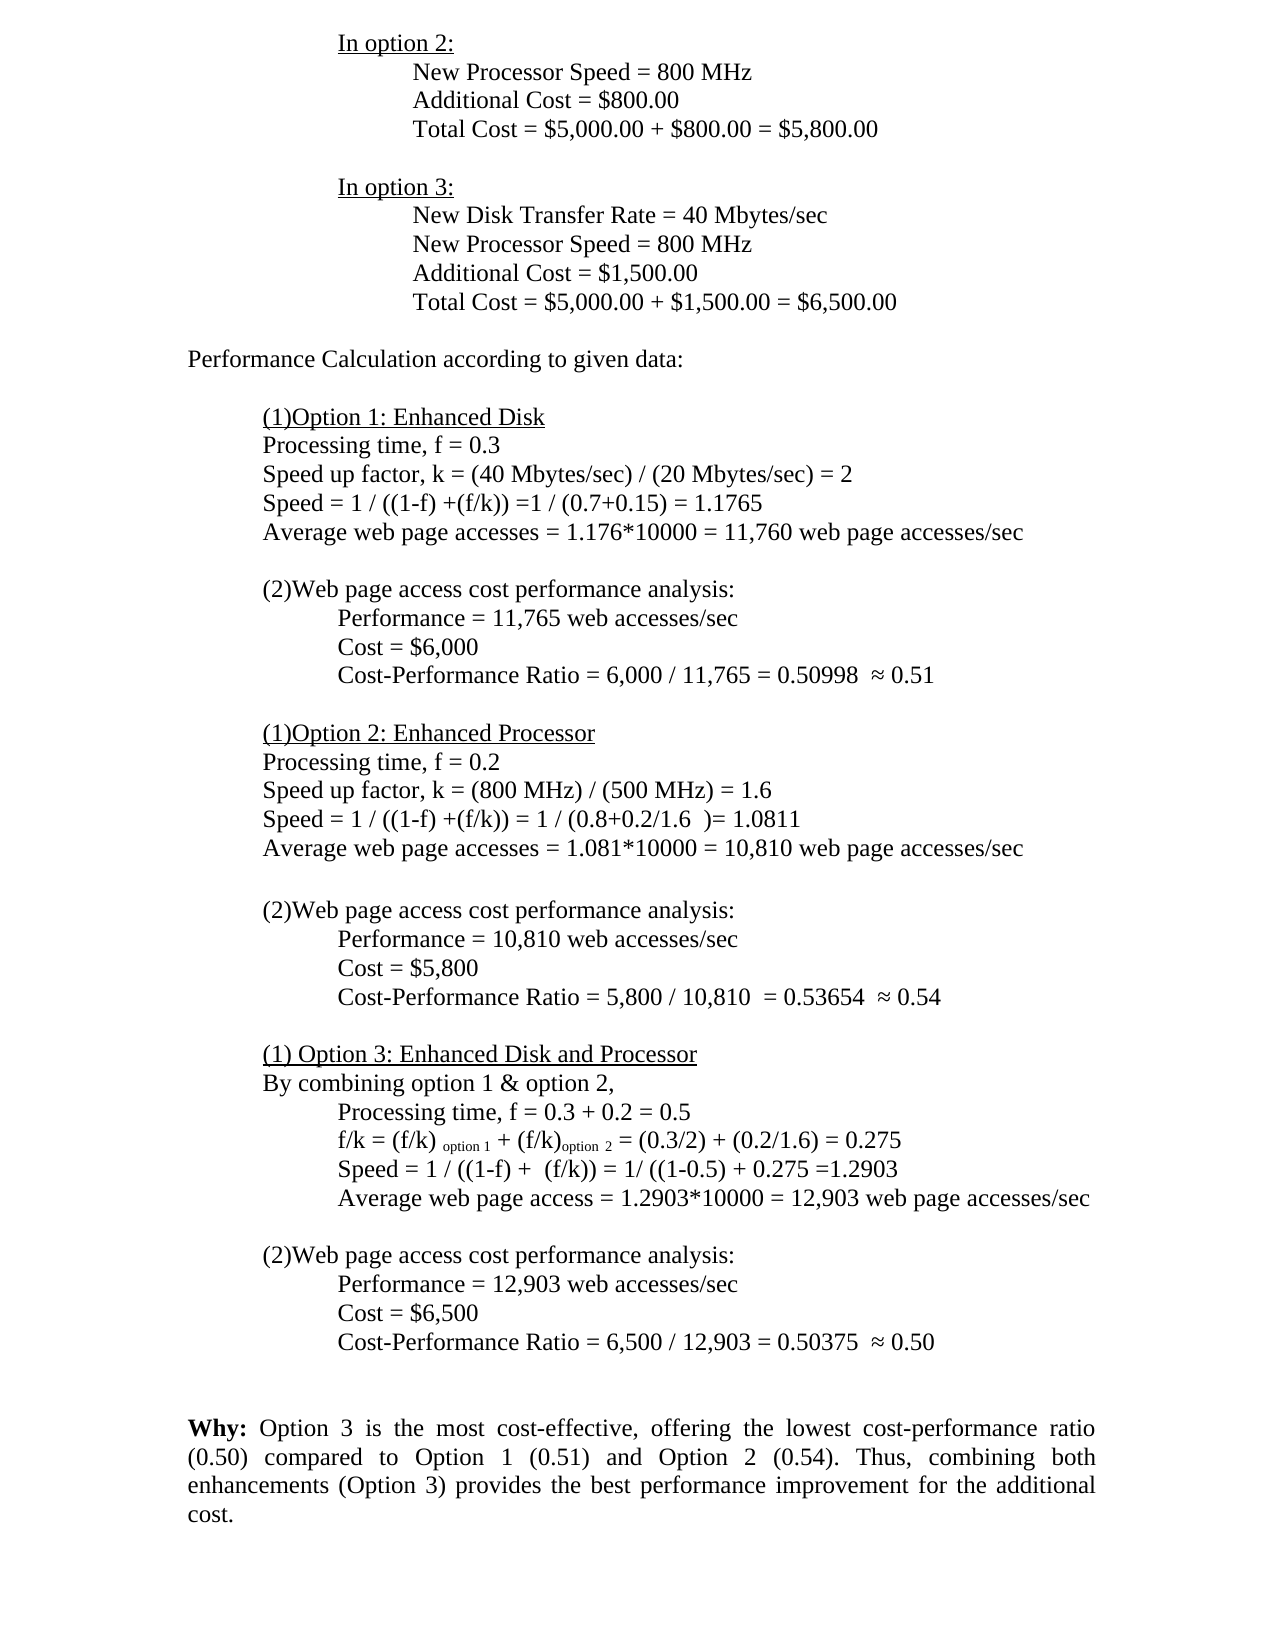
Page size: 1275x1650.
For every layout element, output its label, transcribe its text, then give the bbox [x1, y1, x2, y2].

text New Disk Transfer Rate = 40 Mbytes/sec [337, 201, 1097, 229]
text Cost-Performance Ratio = 5,800 / 10,810 = 0.53654 ≈ 0.54 [262, 982, 1097, 1010]
text Additional Cost = $800.00 [337, 86, 1097, 114]
text New Processor Speed = 800 MHz [337, 229, 1097, 258]
text Total Cost = $5,000.00 + $800.00 = $5,800.00 [337, 114, 1097, 143]
text Cost-Performance Ratio = 6,000 / 11,765 = 0.50998 ≈ 0.51 [262, 661, 1097, 689]
text Processing time, f = 0.2 [187, 747, 1097, 776]
text Why: Option 3 is the most cost-effective, offering the lowest cost-performance ratio (0.50) compared to Option 1 (0.51) and Option 2 (0.54). Thus, combining both enhancements (Option 3) provides the best performance improvement for the additional cost. [187, 1413, 1097, 1528]
text Speed = 1 / ((1-f) +(f/k)) = 1 / (0.8+0.2/1.6 )= 1.0811 [187, 804, 1097, 833]
text Average web page accesses = 1.176*10000 = 11,760 web page accesses/sec [187, 517, 1097, 546]
text Additional Cost = $1,500.00 [337, 258, 1097, 287]
text Performance = 10,810 web accesses/sec [262, 924, 1097, 953]
text Processing time, f = 0.3 + 0.2 = 0.5 [187, 1097, 1097, 1125]
text (1)Option 2: Enhanced Processor [187, 718, 1097, 747]
text (2)Web page access cost performance analysis: [187, 1240, 1097, 1269]
text Performance = 11,765 web accesses/sec [262, 603, 1097, 632]
text Total Cost = $5,000.00 + $1,500.00 = $6,500.00 [337, 287, 1097, 316]
text In option 3: [262, 172, 1097, 201]
text (2)Web page access cost performance analysis: [187, 574, 1097, 603]
text (2)Web page access cost performance analysis: [187, 895, 1097, 924]
text Average web page access = 1.2903*10000 = 12,903 web page accesses/sec [262, 1183, 1097, 1212]
text Speed = 1 / ((1-f) + (f/k)) = 1/ ((1-0.5) + 0.275 =1.2903 [262, 1154, 1097, 1183]
text Cost = $5,800 [262, 953, 1097, 982]
text Speed up factor, k = (40 Mbytes/sec) / (20 Mbytes/sec) = 2 [187, 459, 1097, 488]
text (1)Option 1: Enhanced Disk [187, 402, 1097, 431]
text Performance = 12,903 web accesses/sec [262, 1269, 1097, 1298]
text In option 2: [262, 28, 1097, 57]
text Performance Calculation according to given data: [187, 344, 1097, 373]
text Speed up factor, k = (800 MHz) / (500 MHz) = 1.6 [187, 776, 1097, 804]
text Speed = 1 / ((1-f) +(f/k)) =1 / (0.7+0.15) = 1.1765 [187, 488, 1097, 517]
text (1) Option 3: Enhanced Disk and Processor [187, 1039, 1097, 1068]
text Cost = $6,500 [262, 1298, 1097, 1327]
text Cost-Performance Ratio = 6,500 / 12,903 = 0.50375 ≈ 0.50 [262, 1327, 1097, 1355]
text Processing time, f = 0.3 [187, 431, 1097, 459]
text New Processor Speed = 800 MHz [337, 57, 1097, 86]
text By combining option 1 & option 2, [187, 1068, 1097, 1097]
text Cost = $6,000 [262, 632, 1097, 661]
text f/k = (f/k) option 1 + (f/k)option 2 = (0.3/2) + (0.2/1.6) = 0.275 [262, 1125, 1097, 1154]
text Average web page accesses = 1.081*10000 = 10,810 web page accesses/sec [187, 833, 1097, 862]
